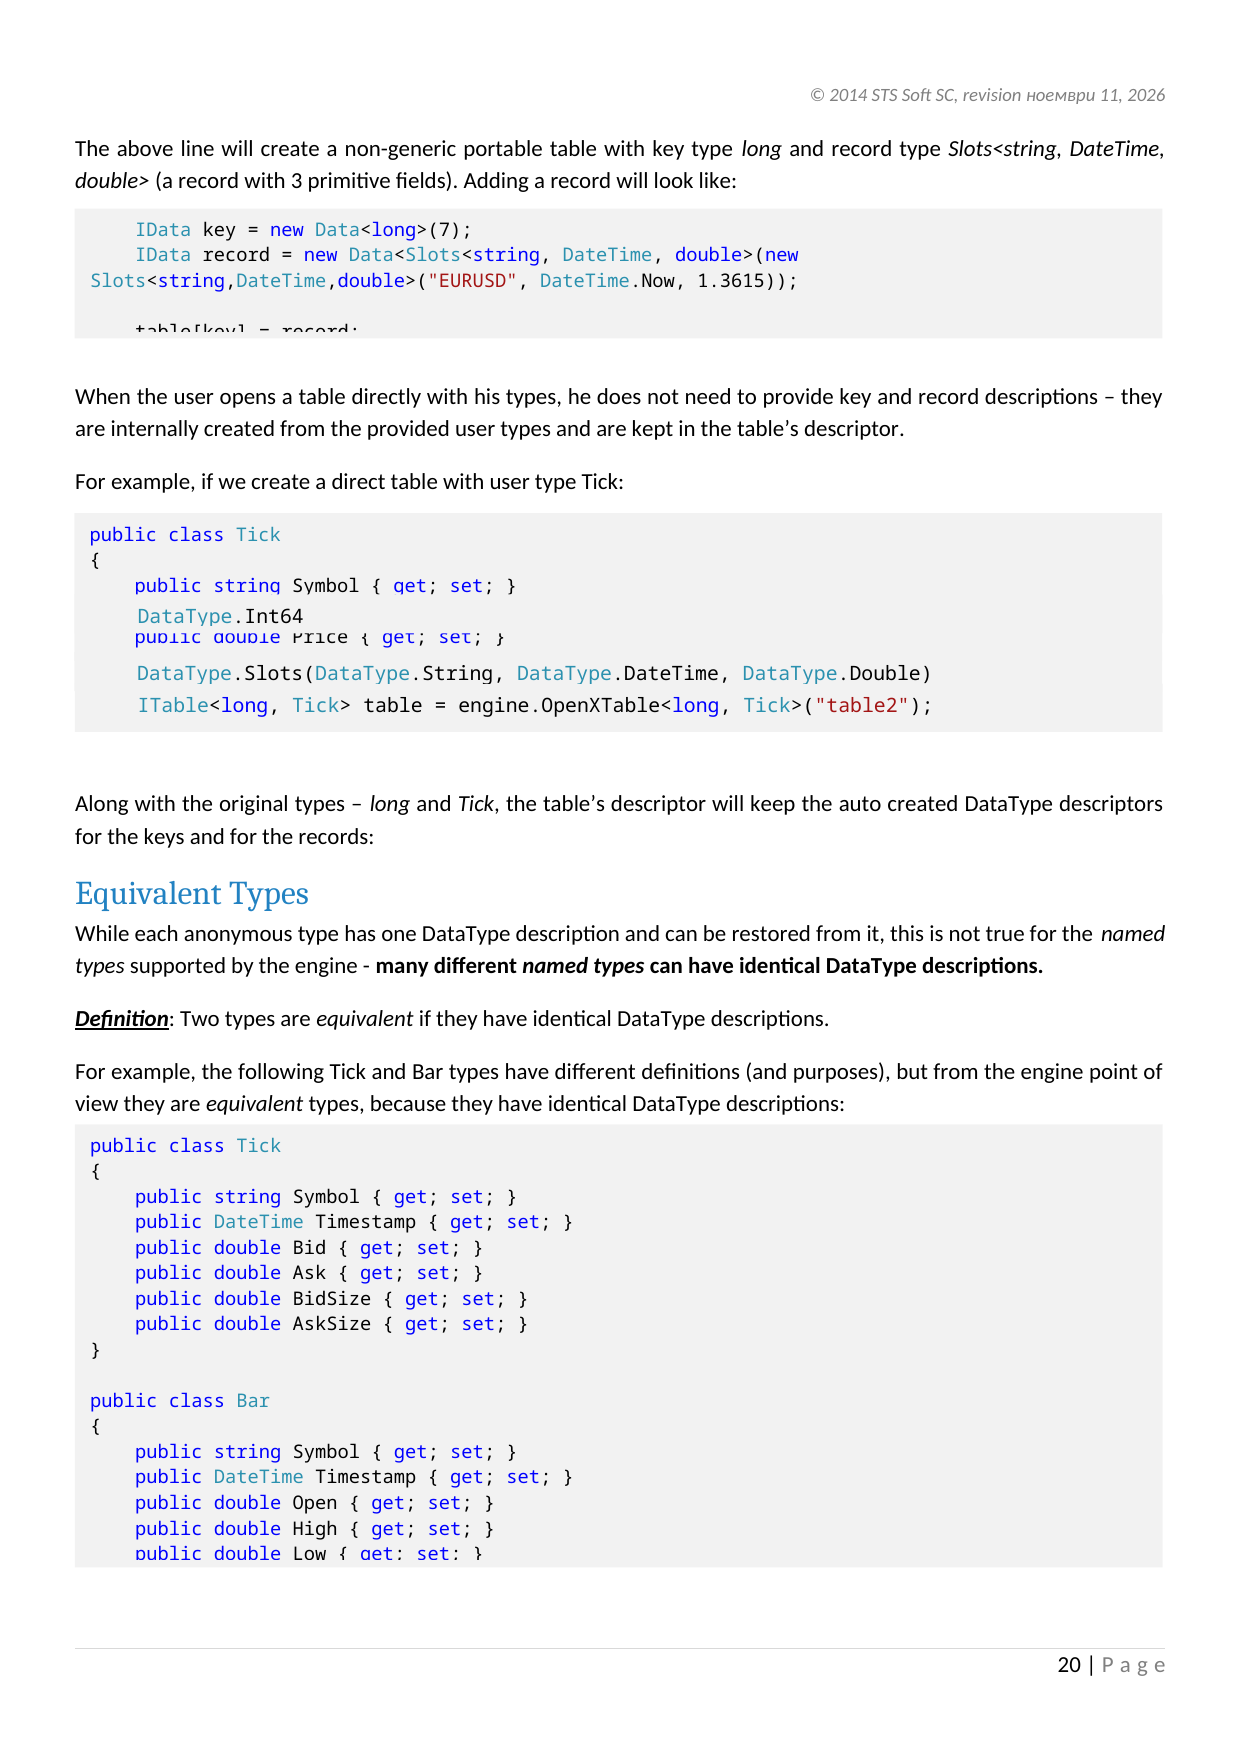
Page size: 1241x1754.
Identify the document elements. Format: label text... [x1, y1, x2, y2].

text For example, if we create a direct table with user type Tick: [75, 467, 1165, 495]
text Definition: Two types are equivalent if they have identical DataType descriptions. [75, 1004, 1165, 1032]
text The above line will create a non-generic portable table with key type long and record type Slots<string, DateTime, double> (a record with 3 primitive fields). Adding a record will look like: [75, 134, 1165, 194]
text For example, the following Tick and Bar types have different definitions (and purposes), but from the engine point of view they are equivalent types, because they have identical DataType descriptions: [75, 1057, 1165, 1117]
subtitle Equivalent Types [75, 875, 1165, 913]
text When the user opens a table directly with his types, he does not need to provide key and record descriptions – they are internally created from the provided user types and are kept in the table’s descriptor. [75, 219, 1165, 442]
text Along with the original types – long and Tick, the table’s descriptor will keep the auto created DataType descriptors for the keys and for the records: [75, 520, 1165, 850]
text While each anonymous type has one DataType description and can be restored from it, this is not true for the named types supported by the engine - many different named types can have identical DataType descriptions. [75, 919, 1165, 979]
